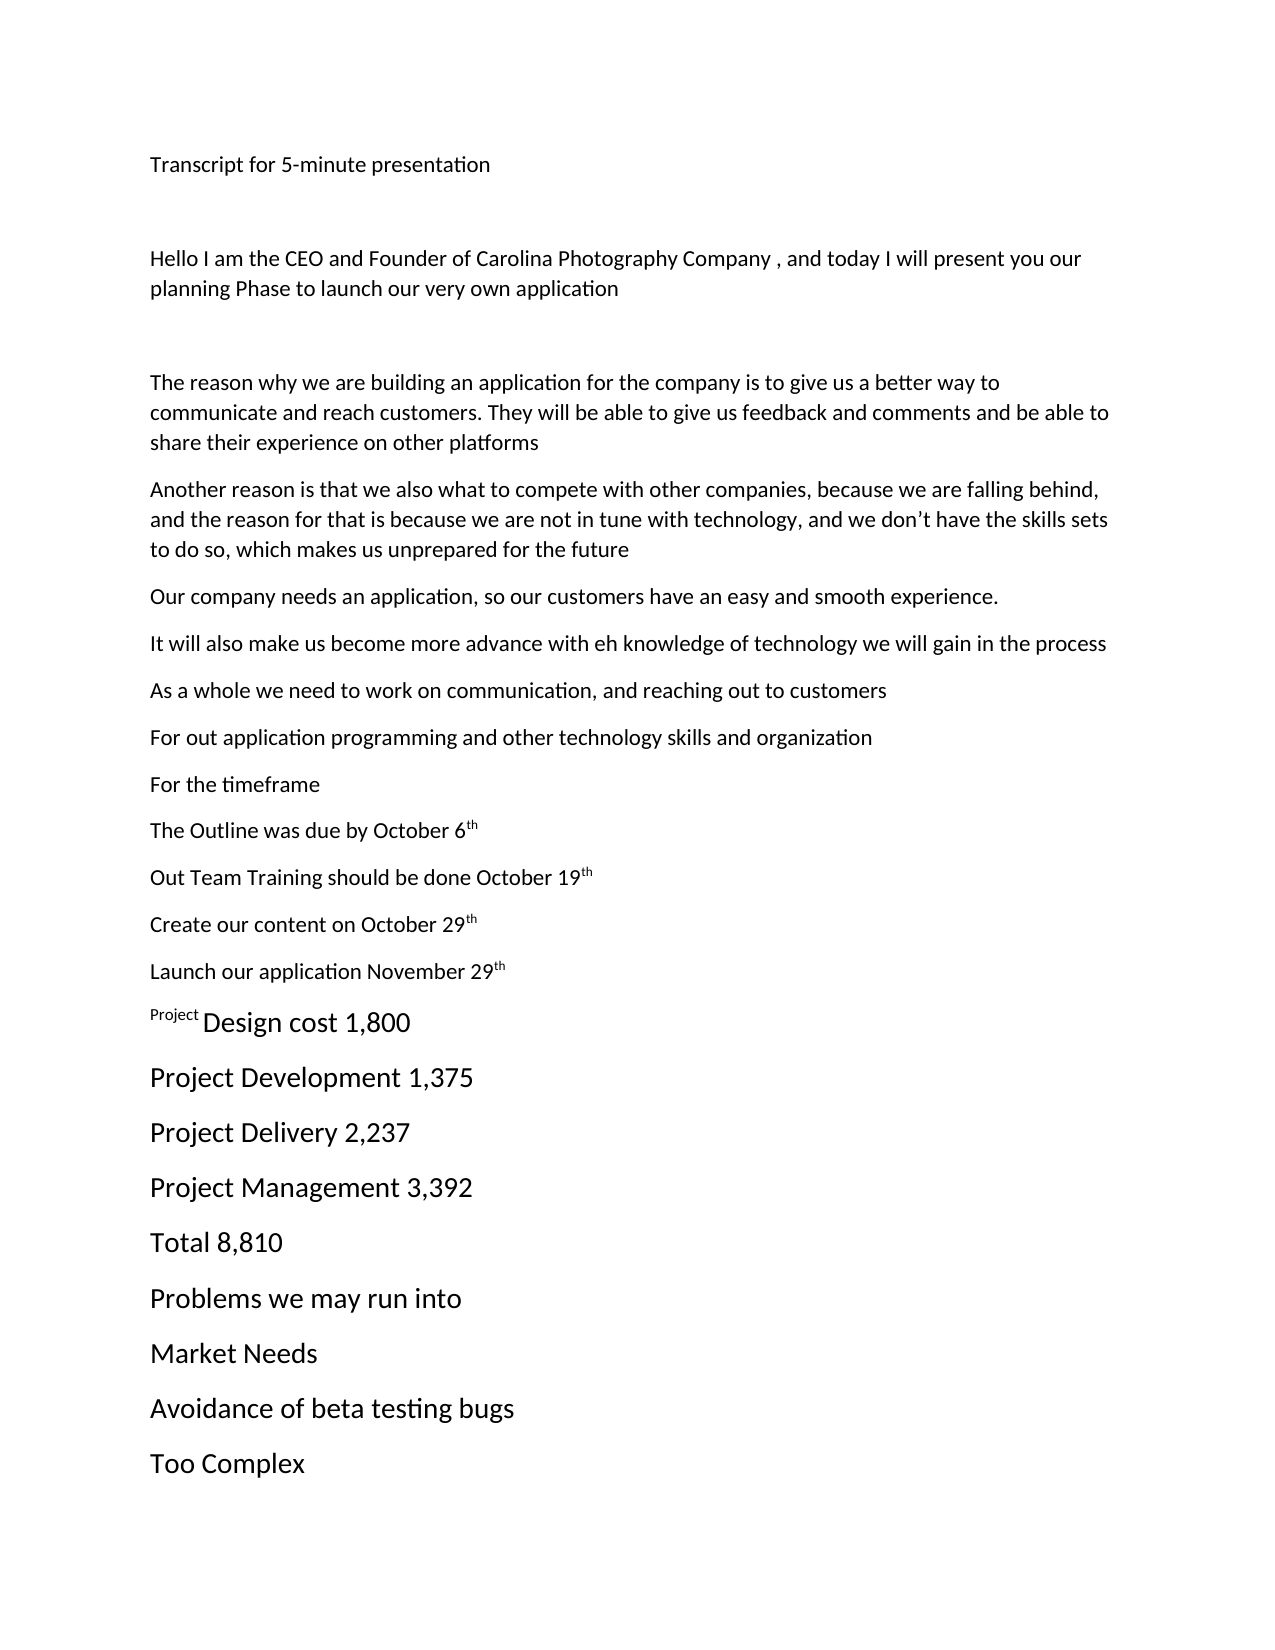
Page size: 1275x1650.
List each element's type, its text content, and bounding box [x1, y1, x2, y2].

text Transcript for 5-minute presentation [150, 150, 1125, 178]
text Out Team Training should be done October 19th [150, 863, 1125, 892]
text Hello I am the CEO and Founder of Carolina Photography Company , and today I will present you our planning Phase to launch our very own application [150, 244, 1125, 302]
text Problems we may run into [150, 1280, 1125, 1315]
text Project Design cost 1,800 [150, 1004, 1125, 1040]
text Avoidance of beta testing bugs [150, 1390, 1125, 1426]
text Too Complex [150, 1445, 1125, 1481]
text Market Needs [150, 1335, 1125, 1370]
text For out application programming and other technology skills and organization [150, 723, 1125, 751]
text As a whole we need to work on communication, and reaching out to customers [150, 676, 1125, 704]
text Launch our application November 29th [150, 957, 1125, 985]
text Project Delivery 2,237 [150, 1114, 1125, 1150]
text Our company needs an application, so our customers have an easy and smooth experience. [150, 582, 1125, 610]
text The reason why we are building an application for the company is to give us a better way to communicate and reach customers. They will be able to give us feedback and comments and be able to share their experience on other platforms [150, 368, 1125, 456]
text It will also make us become more advance with eh knowledge of technology we will gain in the process [150, 629, 1125, 657]
text Another reason is that we also what to compete with other companies, because we are falling behind, and the reason for that is because we are not in tune with technology, and we don’t have the skills sets to do so, which makes us unprepared for the future [150, 475, 1125, 563]
text Project Development 1,375 [150, 1059, 1125, 1095]
text The Outline was due by October 6th [150, 817, 1125, 845]
text Project Management 3,392 [150, 1169, 1125, 1205]
text For the timeframe [150, 770, 1125, 798]
text Total 8,810 [150, 1224, 1125, 1260]
text Create our content on October 29th [150, 910, 1125, 938]
